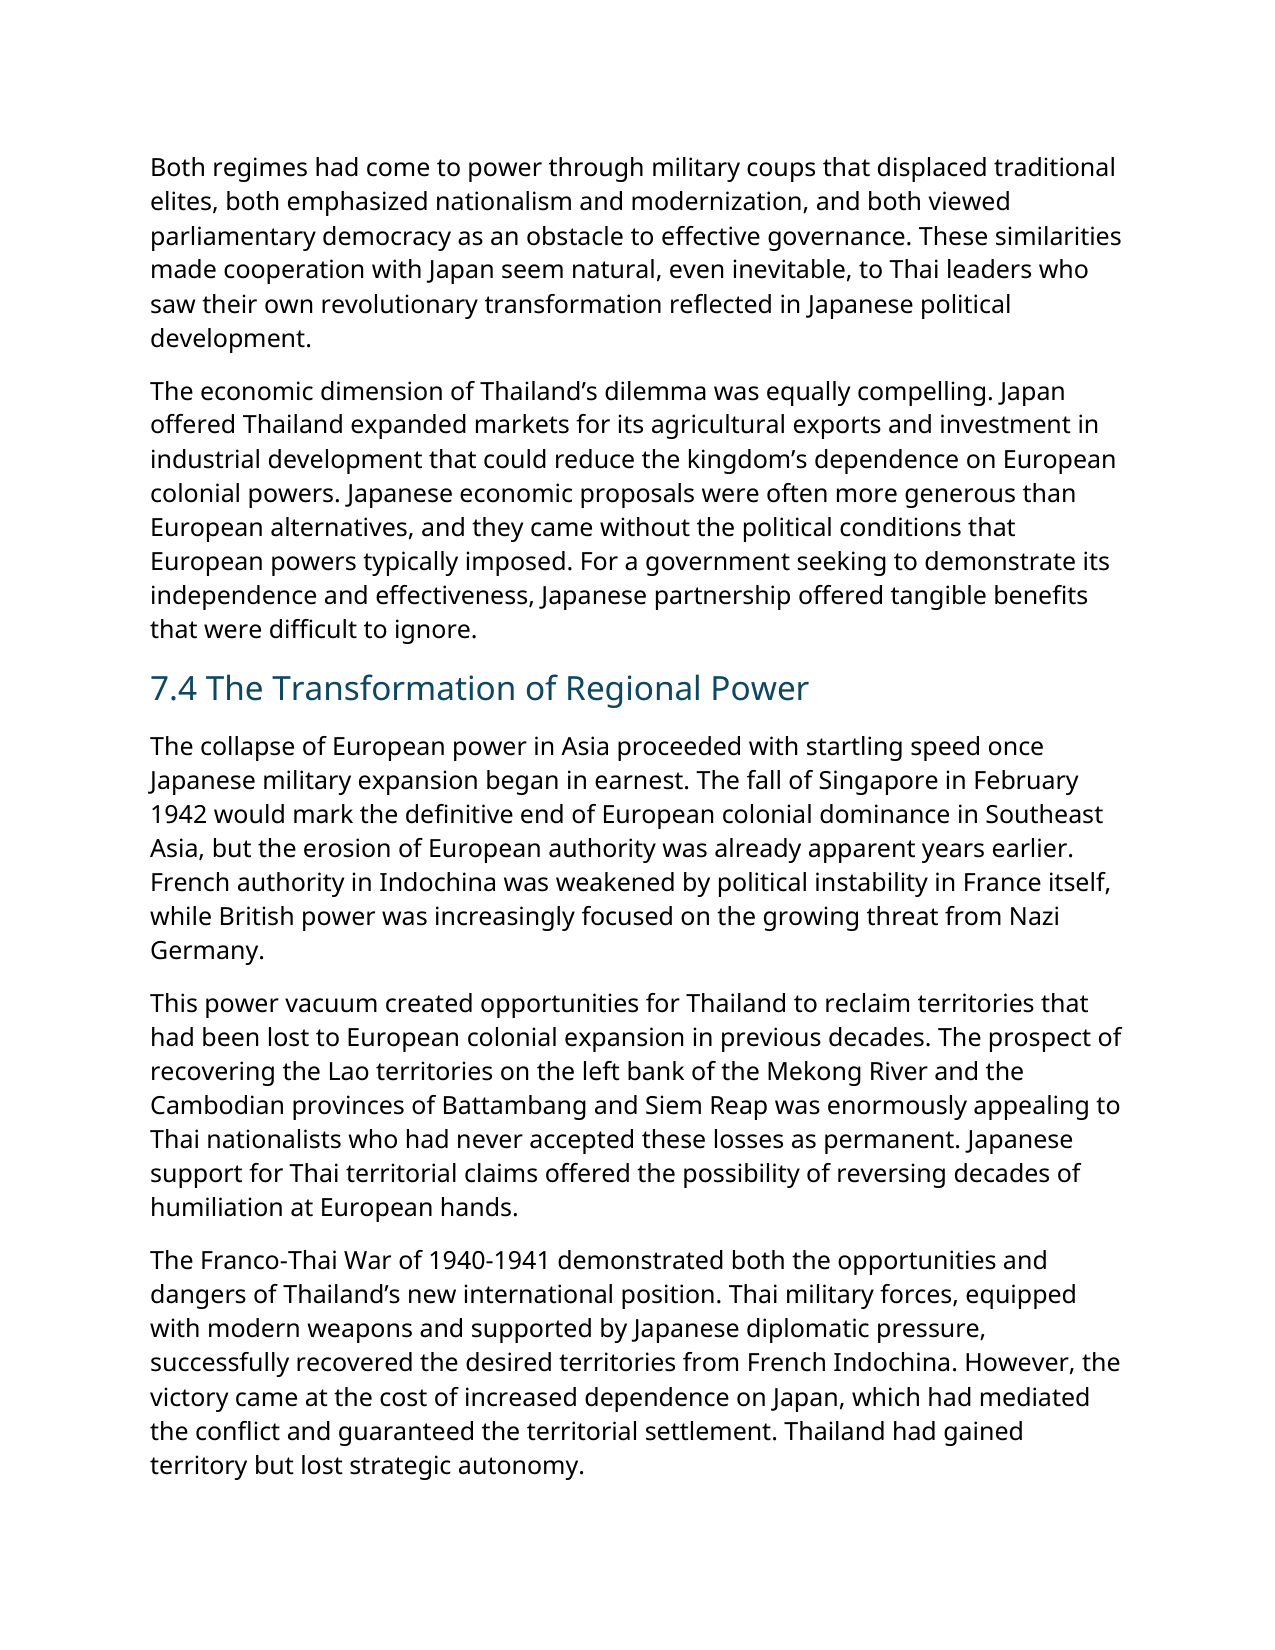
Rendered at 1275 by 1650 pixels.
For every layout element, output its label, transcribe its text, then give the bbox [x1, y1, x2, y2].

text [150, 150, 1125, 354]
text The collapse of European power in Asia proceeded with startling speed once Japanese military expansion began in earnest. The fall of Singapore in February 1942 would mark the definitive end of European colonial dominance in Southeast Asia, but the erosion of European authority was already apparent years earlier. French authority in Indochina was weakened by political instability in France itself, while British power was increasingly focused on the growing threat from Nazi Germany. [150, 728, 1125, 967]
subtitle 7.4 The Transformation of Regional Power [150, 664, 1125, 710]
text This power vacuum created opportunities for Thailand to reclaim territories that had been lost to European colonial expansion in previous decades. The prospect of recovering the Lao territories on the left bank of the Mekong River and the Cambodian provinces of Battambang and Siem Reap was enormously appealing to Thai nationalists who had never accepted these losses as permanent. Japanese support for Thai territorial claims offered the possibility of reversing decades of humiliation at European hands. [150, 986, 1125, 1224]
text The Franco-Thai War of 1940-1941 demonstrated both the opportunities and dangers of Thailand’s new international position. Thai military forces, equipped with modern weapons and supported by Japanese diplomatic pressure, successfully recovered the desired territories from French Indochina. However, the victory came at the cost of increased dependence on Japan, which had mediated the conflict and guaranteed the territorial settlement. Thailand had gained territory but lost strategic autonomy. [150, 1243, 1125, 1481]
text The economic dimension of Thailand’s dilemma was equally compelling. Japan offered Thailand expanded markets for its agricultural exports and investment in industrial development that could reduce the kingdom’s dependence on European colonial powers. Japanese economic proposals were often more generous than European alternatives, and they came without the political conditions that European powers typically imposed. For a government seeking to demonstrate its independence and effectiveness, Japanese partnership offered tangible benefits that were difficult to ignore. [150, 373, 1125, 646]
